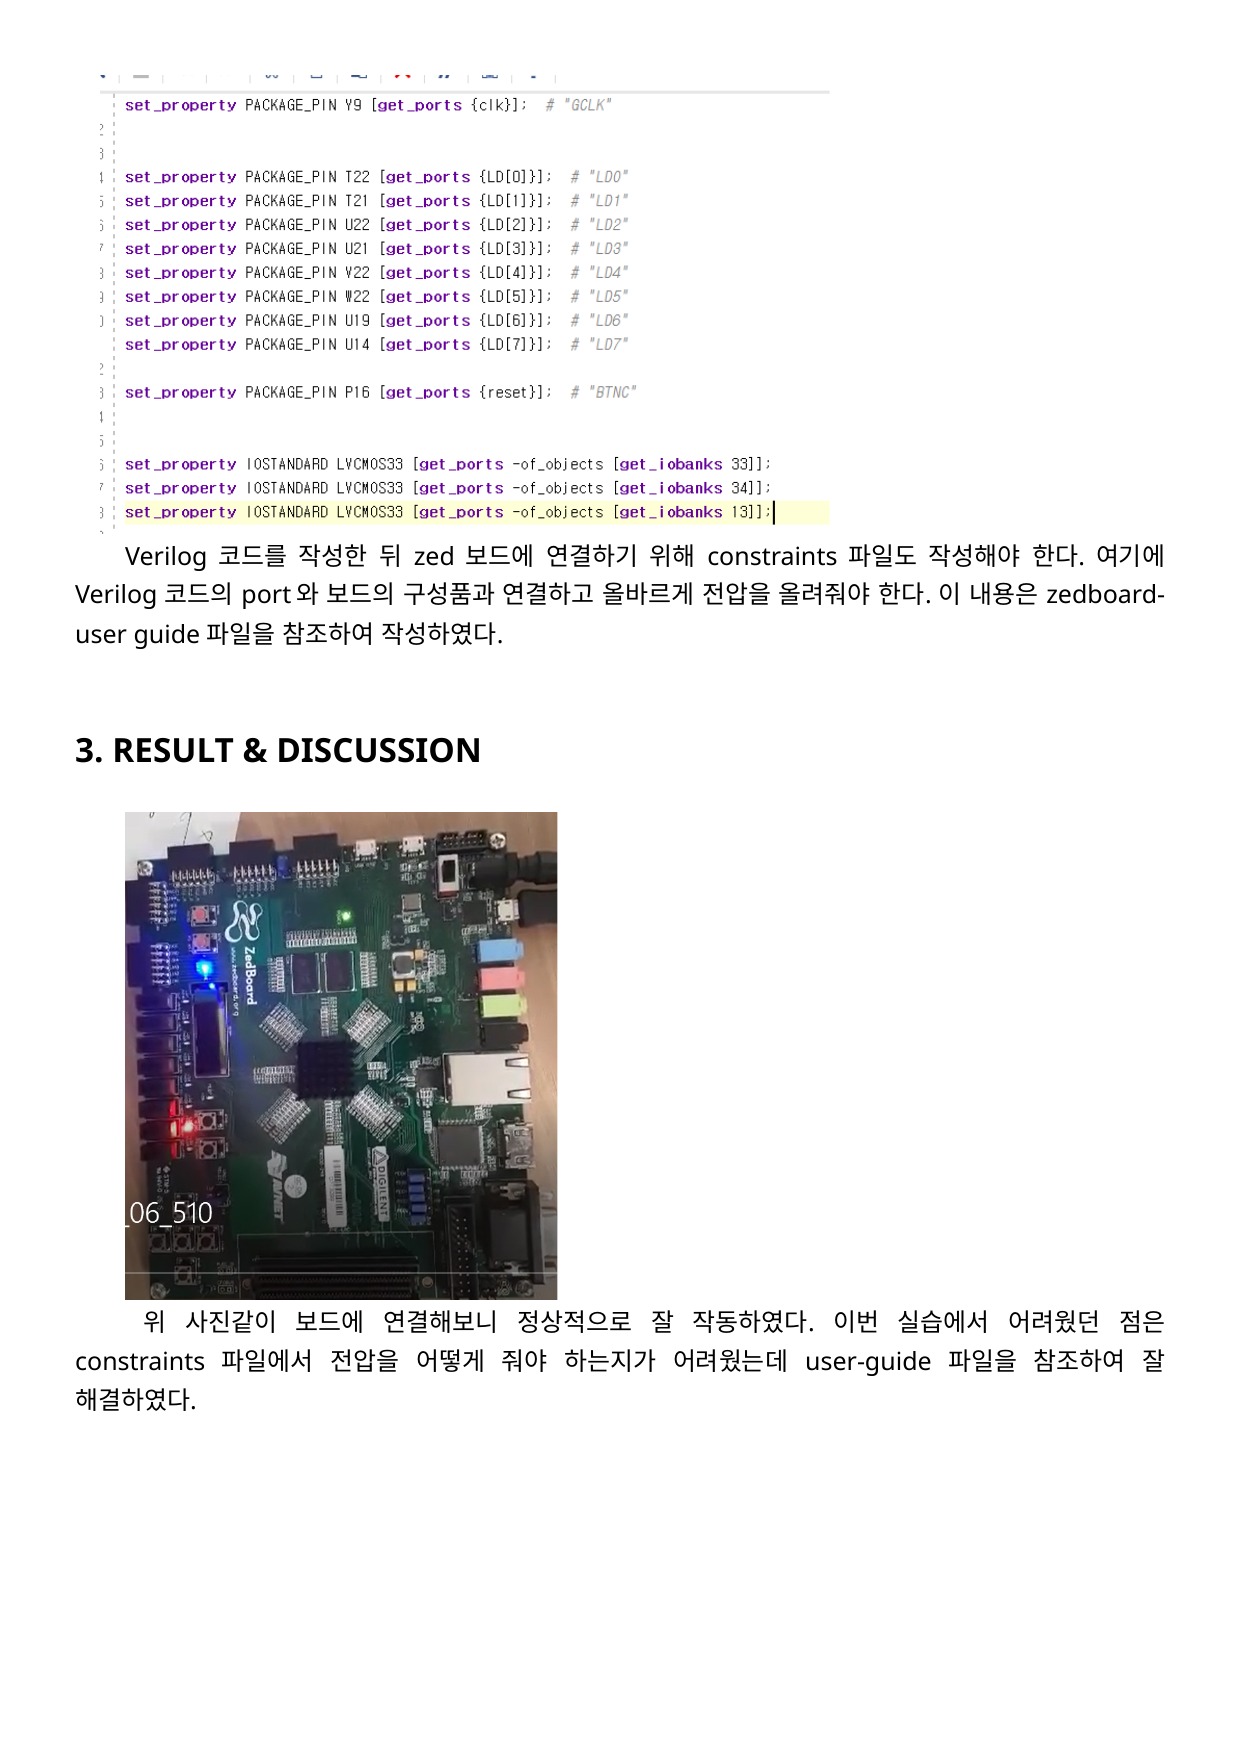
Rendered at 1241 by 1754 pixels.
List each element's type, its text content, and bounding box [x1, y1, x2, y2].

text Verilog 코드를 작성한 뒤 zed 보드에 연결하기 위해 constraints 파일도 작성해야 한다. 여기에 Verilog 코드의 port와 보드의 구성품과 연결하고 올바르게 전압을 올려줘야 한다. 이 내용은 zedboard-user guide 파일을 참조하여 작성하였다. [75, 536, 1165, 650]
text 위 사진같이 보드에 연결해보니 정상적으로 잘 작동하였다. 이번 실습에서 어려웠던 점은 constraints 파일에서 전압을 어떻게 줘야 하는지가 어려웠는데 user-guide 파일을 참조하여 잘 해결하였다. [75, 1302, 1165, 1416]
picture [100, 75, 830, 534]
picture [125, 812, 558, 1300]
text 3. RESULT & DISCUSSION [75, 727, 1165, 772]
